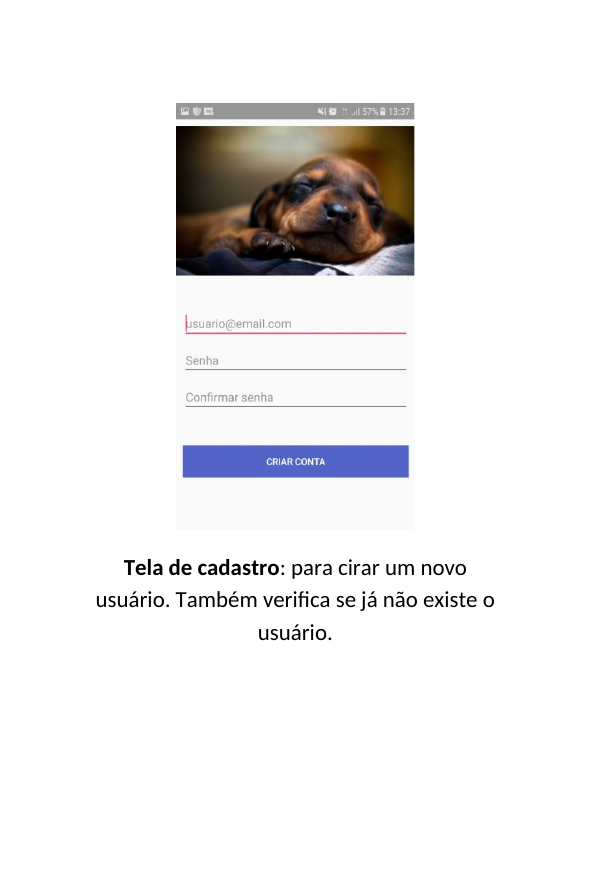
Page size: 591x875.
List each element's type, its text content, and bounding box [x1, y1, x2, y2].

text Tela de cadastro: para cirar um novo usuário. Também verifica se já não existe o usuário. [88, 553, 502, 646]
picture [176, 103, 415, 529]
